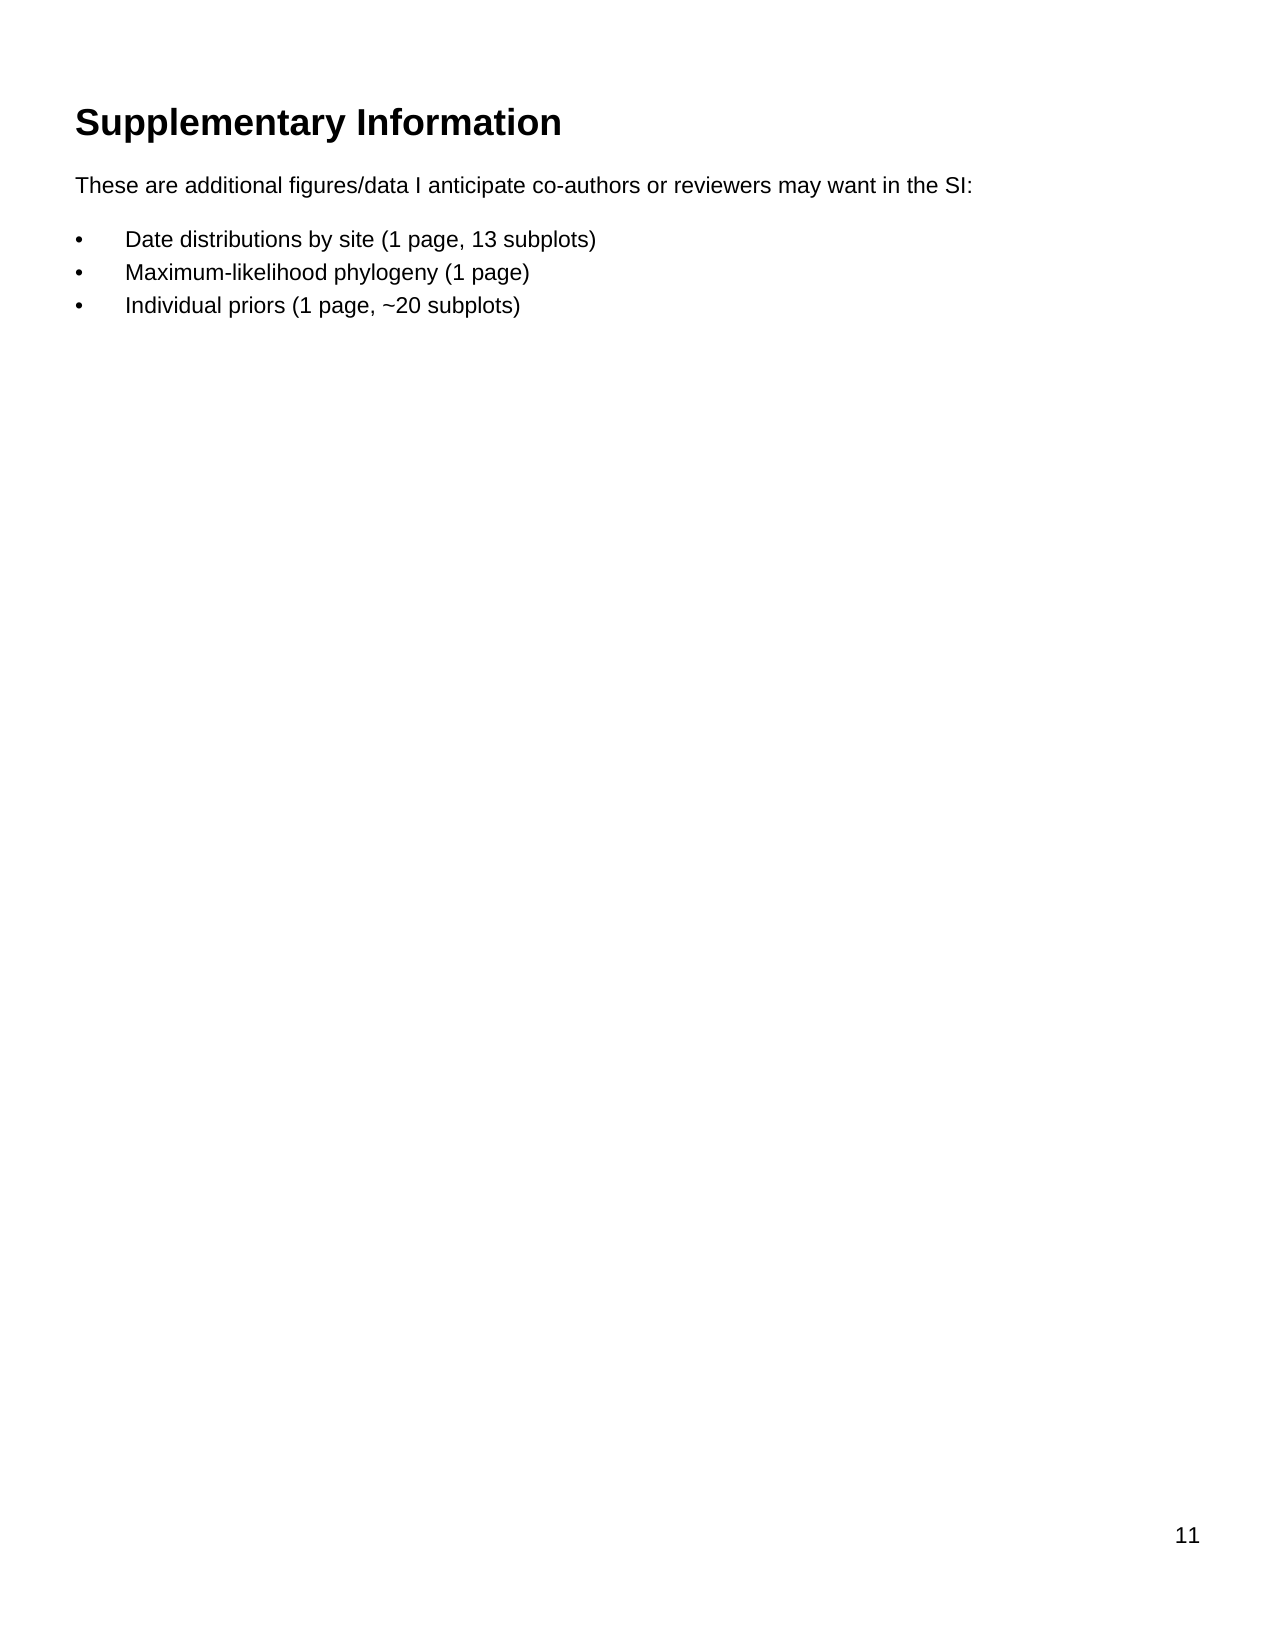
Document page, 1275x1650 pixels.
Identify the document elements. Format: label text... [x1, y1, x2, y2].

list Individual priors (1 page, ~20 subplots) [75, 292, 1200, 318]
text These are additional figures/data I anticipate co-authors or reviewers may want in the SI: [75, 172, 1200, 199]
subtitle Supplementary Information [75, 100, 1200, 143]
list Date distributions by site (1 page, 13 subplots) [75, 226, 1200, 253]
list Maximum-likelihood phylogeny (1 page) [75, 259, 1200, 285]
